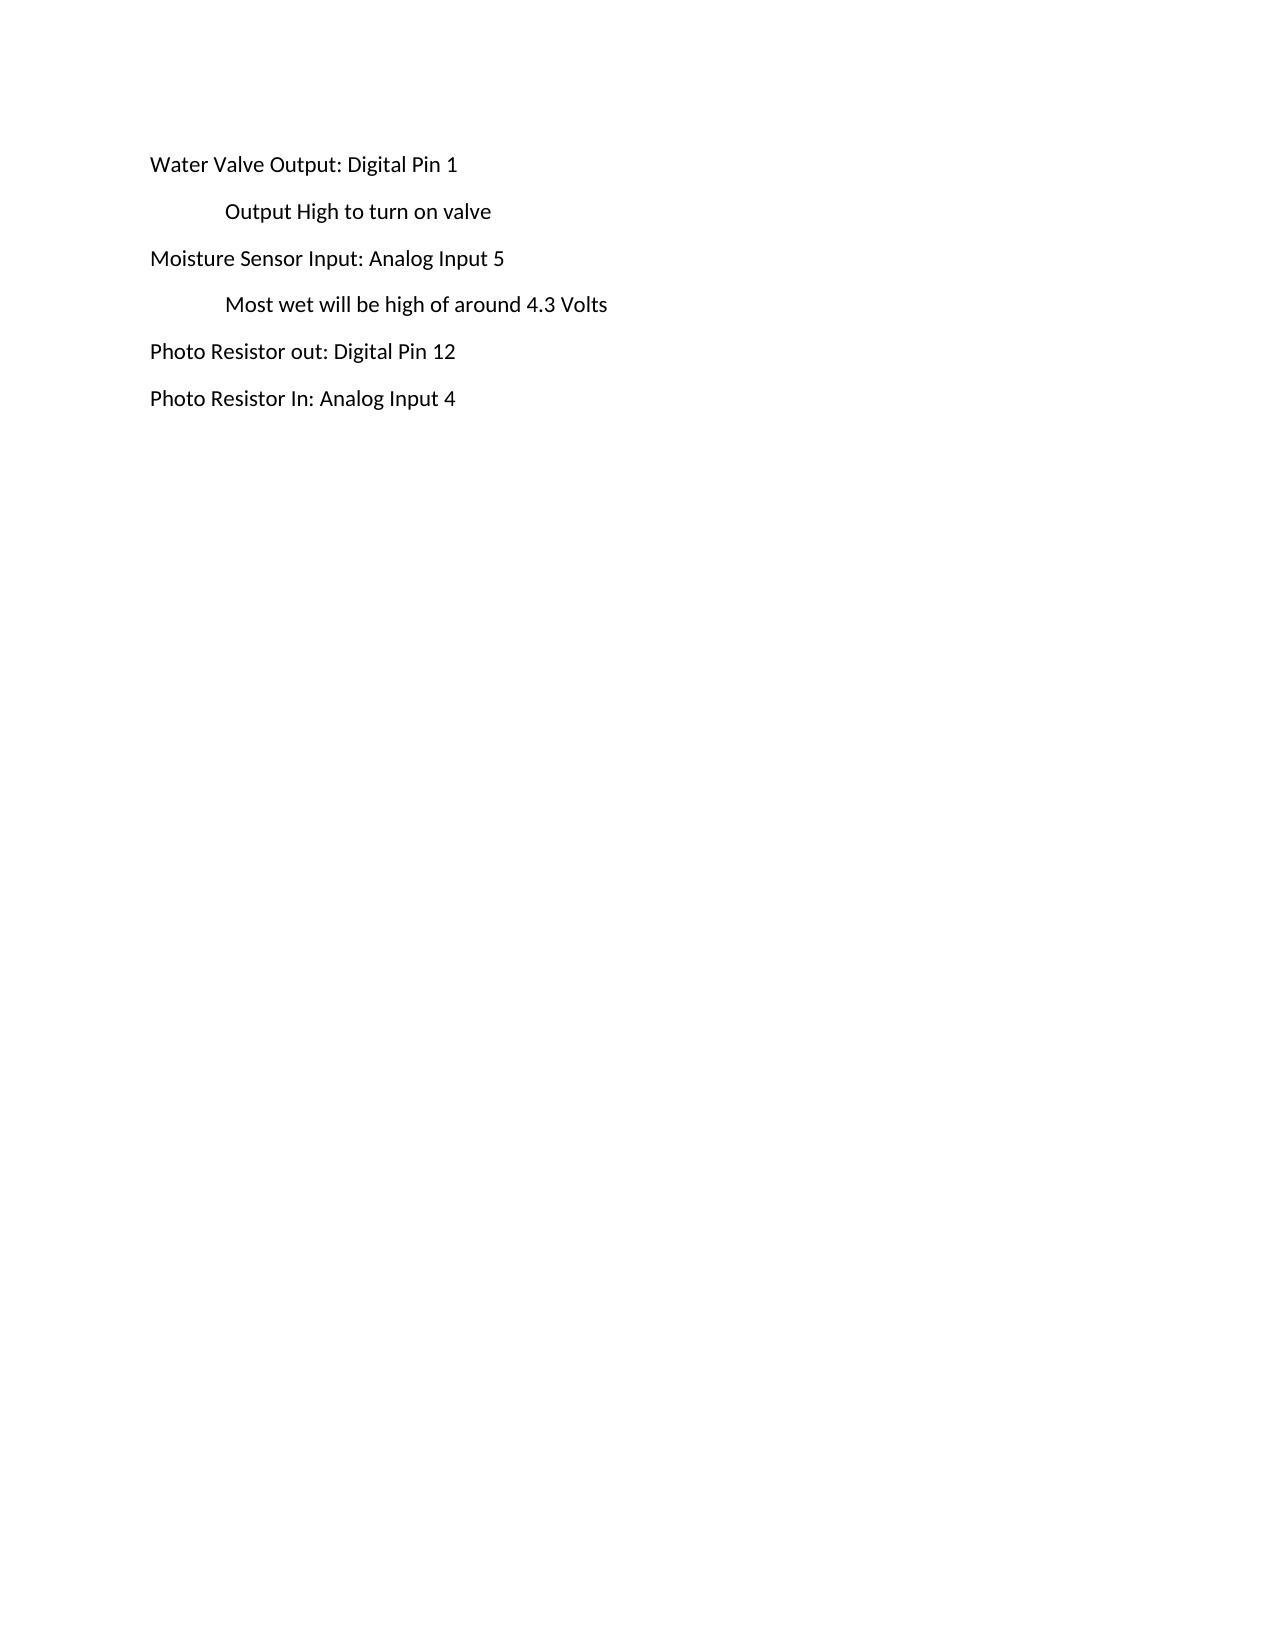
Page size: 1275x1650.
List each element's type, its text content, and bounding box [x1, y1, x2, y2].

text Water Valve Output: Digital Pin 1 [150, 150, 1125, 178]
text Photo Resistor out: Digital Pin 12 [150, 337, 1125, 366]
text Output High to turn on valve [150, 197, 1125, 225]
text Moisture Sensor Input: Analog Input 5 [150, 244, 1125, 272]
text Most wet will be high of around 4.3 Volts [150, 291, 1125, 319]
text Photo Resistor In: Analog Input 4 [150, 384, 1125, 412]
